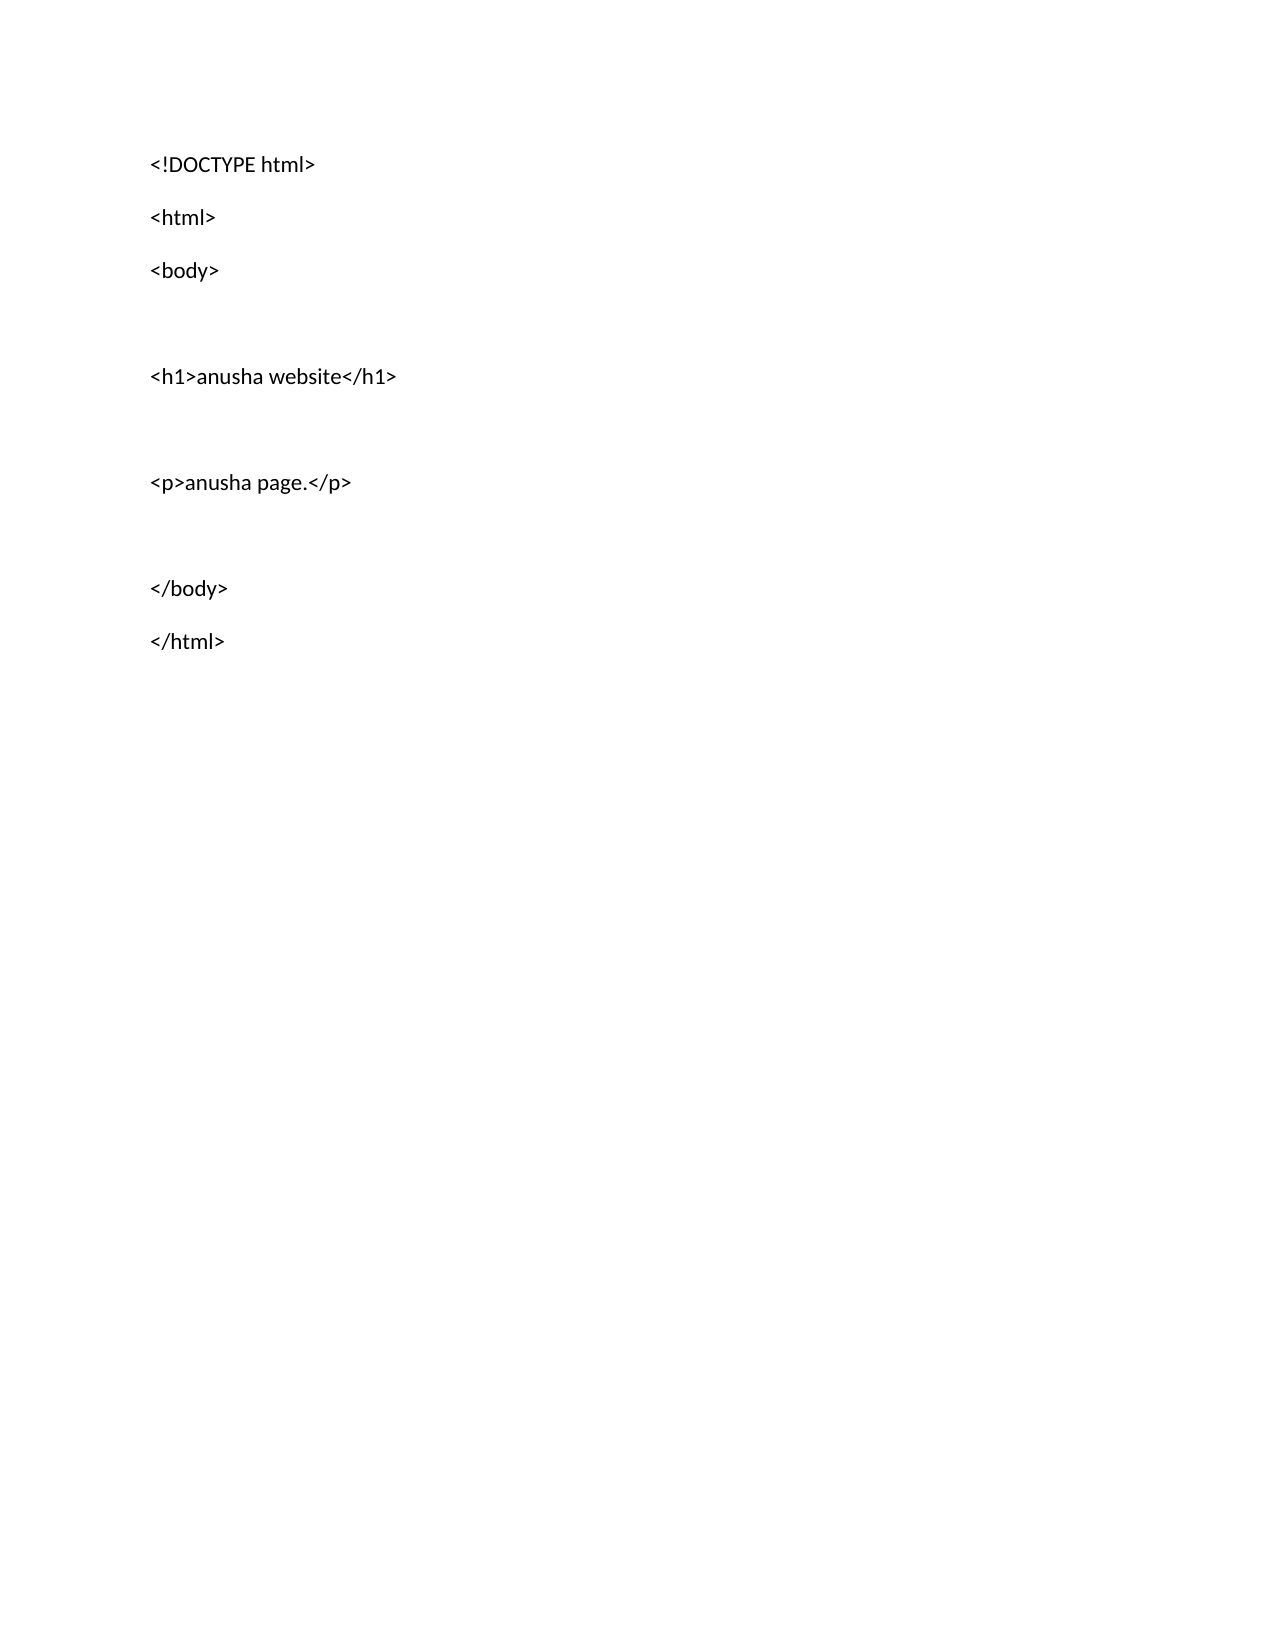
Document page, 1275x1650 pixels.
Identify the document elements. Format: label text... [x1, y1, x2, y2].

text <html> [150, 203, 1125, 231]
text <h1>anusha website</h1> [150, 362, 1125, 390]
text <body> [150, 256, 1125, 284]
text </html> [150, 627, 1125, 655]
text <p>anusha page.</p> [150, 468, 1125, 496]
text <!DOCTYPE html> [150, 150, 1125, 178]
text </body> [150, 574, 1125, 602]
